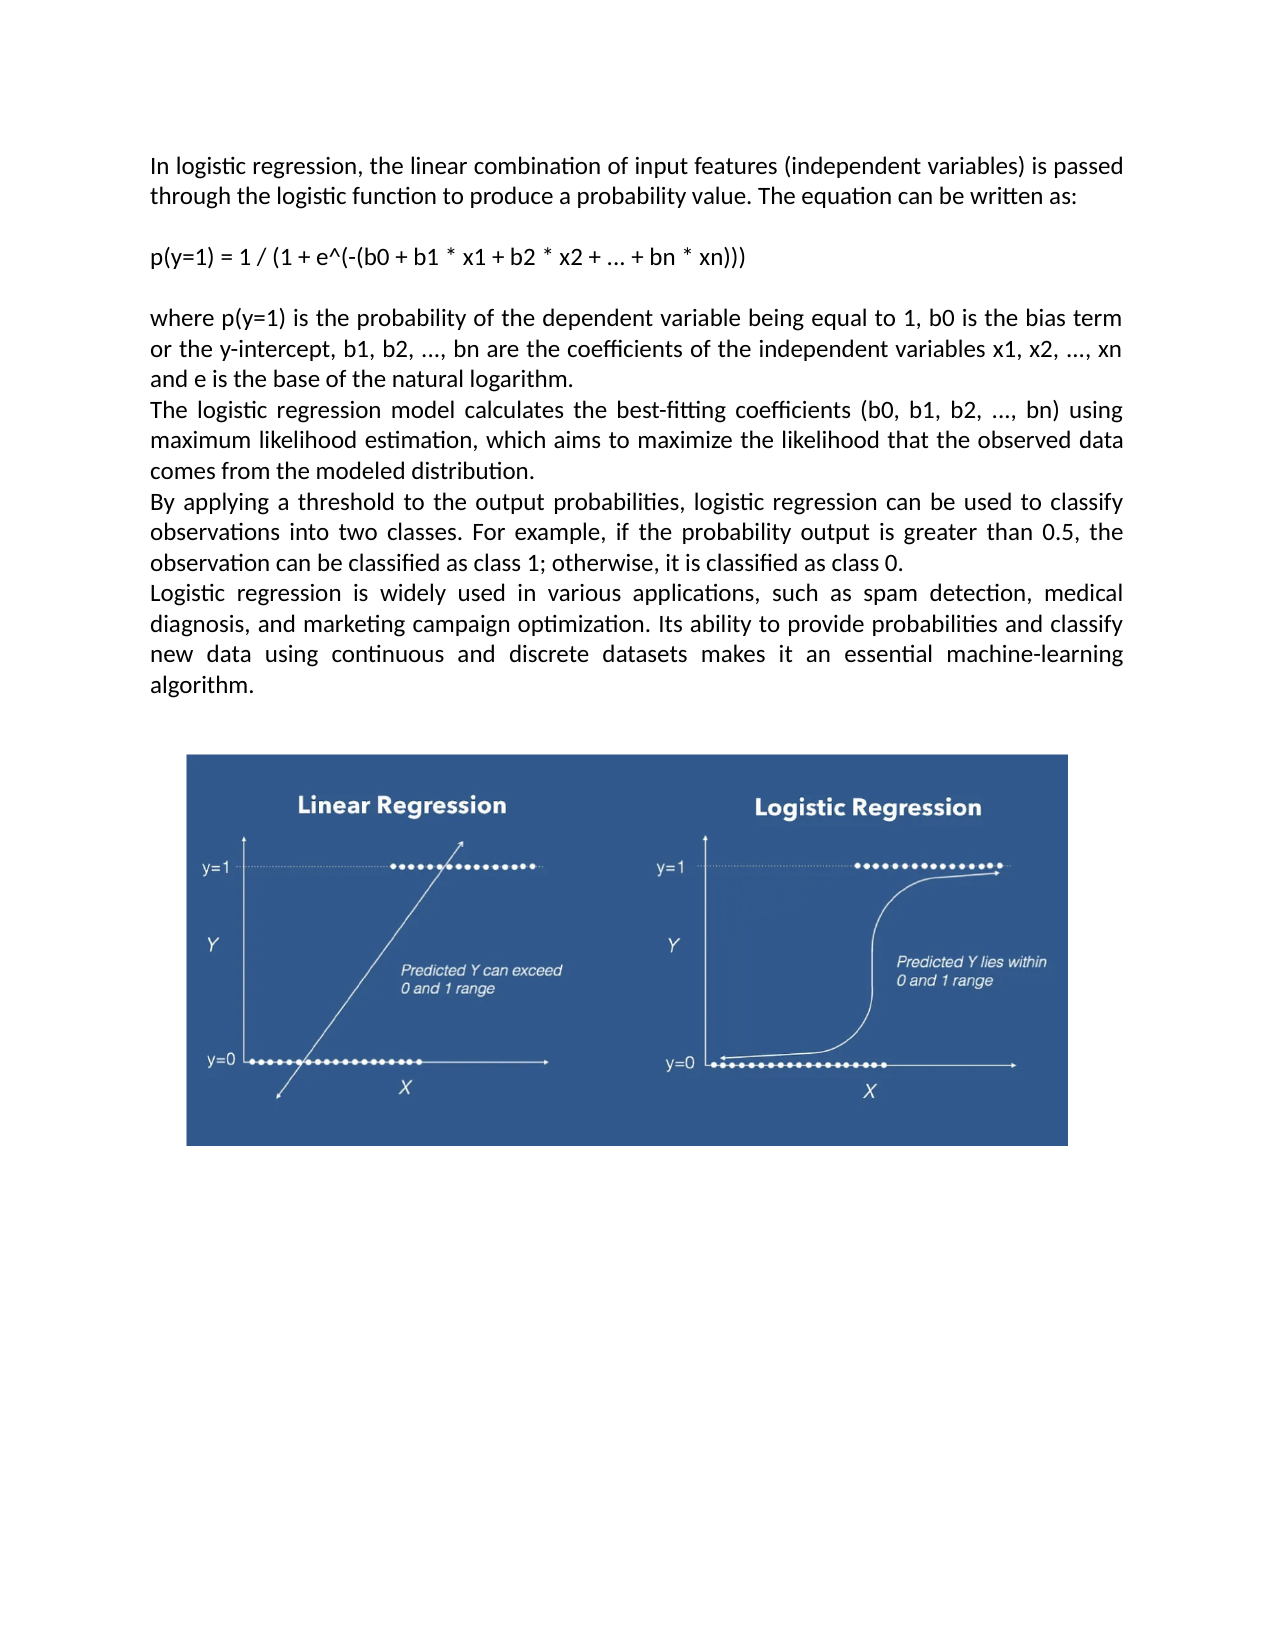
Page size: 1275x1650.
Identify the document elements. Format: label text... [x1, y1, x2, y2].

picture [150, 730, 1125, 1164]
text By applying a threshold to the output probabilities, logistic regression can be used to classify observations into two classes. For example, if the probability output is greater than 0.5, the observation can be classified as class 1; otherwise, it is classified as class 0. [150, 486, 1125, 577]
text where p(y=1) is the probability of the dependent variable being equal to 1, b0 is the bias term or the y-intercept, b1, b2, ..., bn are the coefficients of the independent variables x1, x2, ..., xn and e is the base of the natural logarithm. [150, 303, 1125, 394]
text In logistic regression, the linear combination of input features (independent variables) is passed through the logistic function to produce a probability value. The equation can be written as: [150, 150, 1125, 211]
text The logistic regression model calculates the best-fitting coefficients (b0, b1, b2, ..., bn) using maximum likelihood estimation, which aims to maximize the likelihood that the observed data comes from the modeled distribution. [150, 394, 1125, 486]
text p(y=1) = 1 / (1 + e^(-(b0 + b1 * x1 + b2 * x2 + ... + bn * xn))) [150, 242, 1125, 272]
text Logistic regression is widely used in various applications, such as spam detection, medical diagnosis, and marketing campaign optimization. Its ability to provide probabilities and classify new data using continuous and discrete datasets makes it an essential machine-learning algorithm. [150, 577, 1125, 699]
